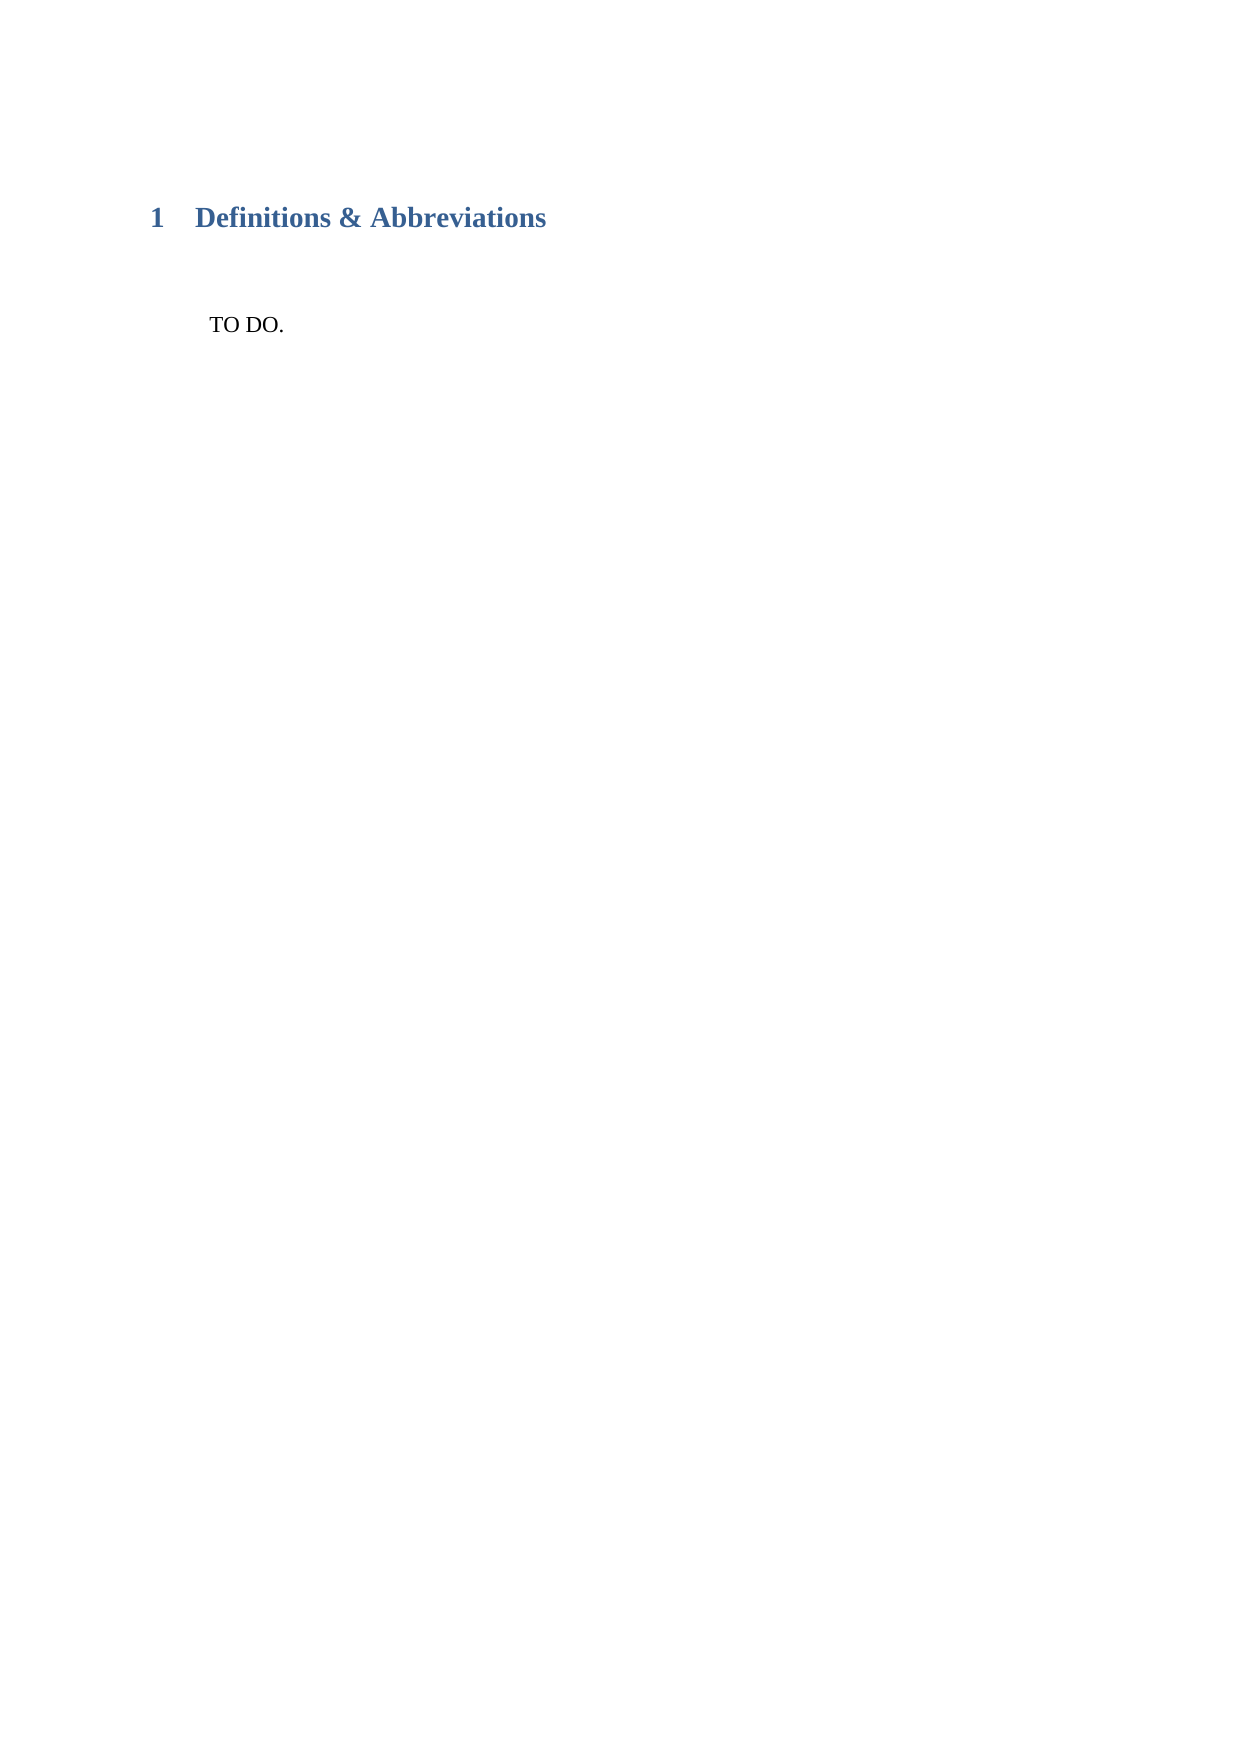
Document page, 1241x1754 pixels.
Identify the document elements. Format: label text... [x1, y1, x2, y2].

subtitle Definitions & Abbreviations [150, 200, 1090, 233]
text TO DO. [150, 311, 1090, 337]
